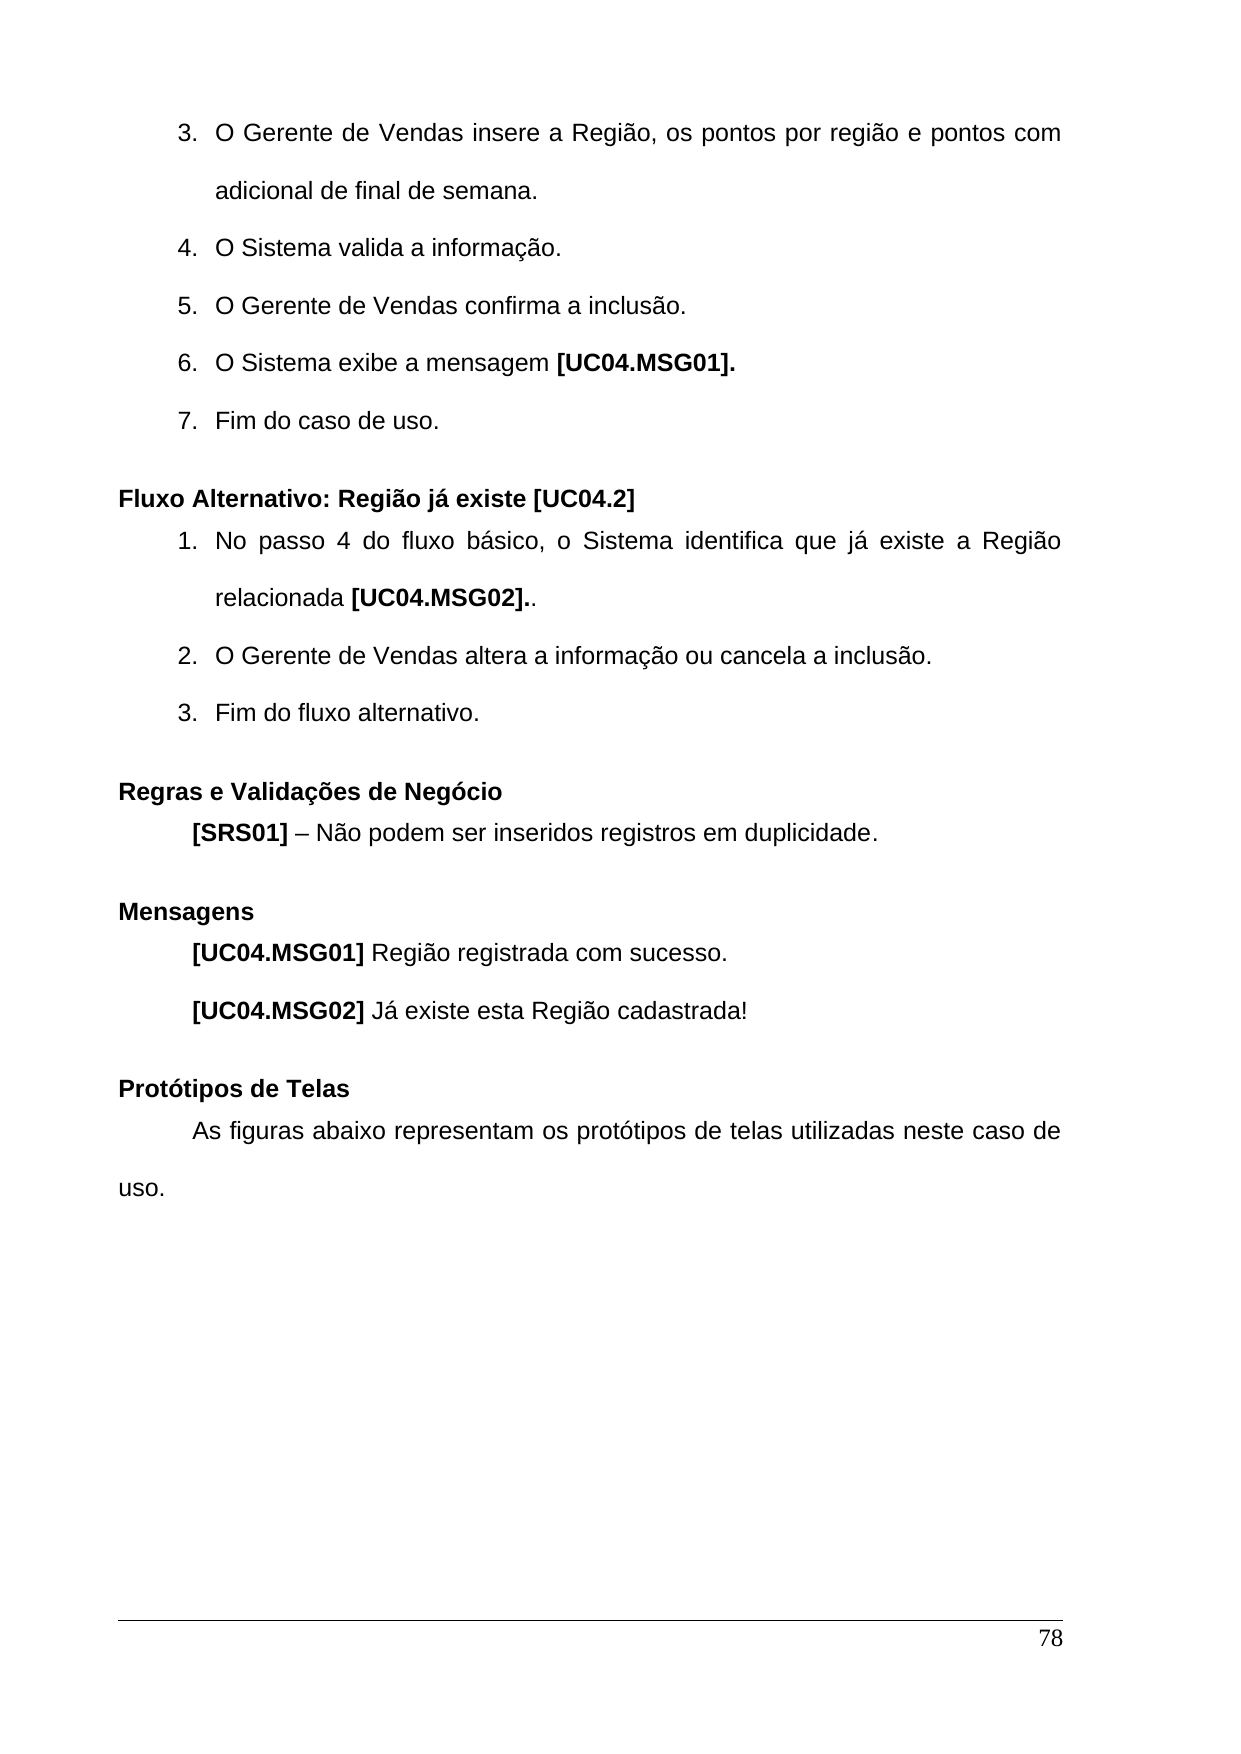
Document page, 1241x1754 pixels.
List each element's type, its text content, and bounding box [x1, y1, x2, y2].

text [UC04.MSG02] Já existe esta Região cadastrada! [118, 996, 1063, 1024]
text [SRS01] – Não podem ser inseridos registros em duplicidade. [118, 818, 1063, 847]
text As figuras abaixo representam os protótipos de telas utilizadas neste caso de uso. [118, 1116, 1063, 1202]
text [UC04.MSG01] Região registrada com sucesso. [118, 938, 1063, 967]
text Protótipos de Telas [118, 1066, 1063, 1103]
text Mensagens [118, 888, 1063, 926]
text O Sistema valida a informação. [177, 233, 1063, 262]
text Fluxo Alternativo: Região já existe [UC04.2] [118, 476, 1063, 513]
text O Gerente de Vendas insere a Região, os pontos por região e pontos com adicional de final de semana. [177, 118, 1063, 204]
list No passo 4 do fluxo básico, o Sistema identifica que já existe a Região relacionada [UC04.MSG02].. [177, 526, 1063, 612]
text O Gerente de Vendas confirma a inclusão. [177, 291, 1063, 319]
text O Sistema exibe a mensagem [UC04.MSG01]. [177, 348, 1063, 377]
list O Gerente de Vendas altera a informação ou cancela a inclusão. [177, 641, 1063, 669]
list Fim do fluxo alternativo. [177, 698, 1063, 727]
list Fim do caso de uso. [177, 406, 1063, 434]
text Regras e Validações de Negócio [118, 768, 1063, 806]
